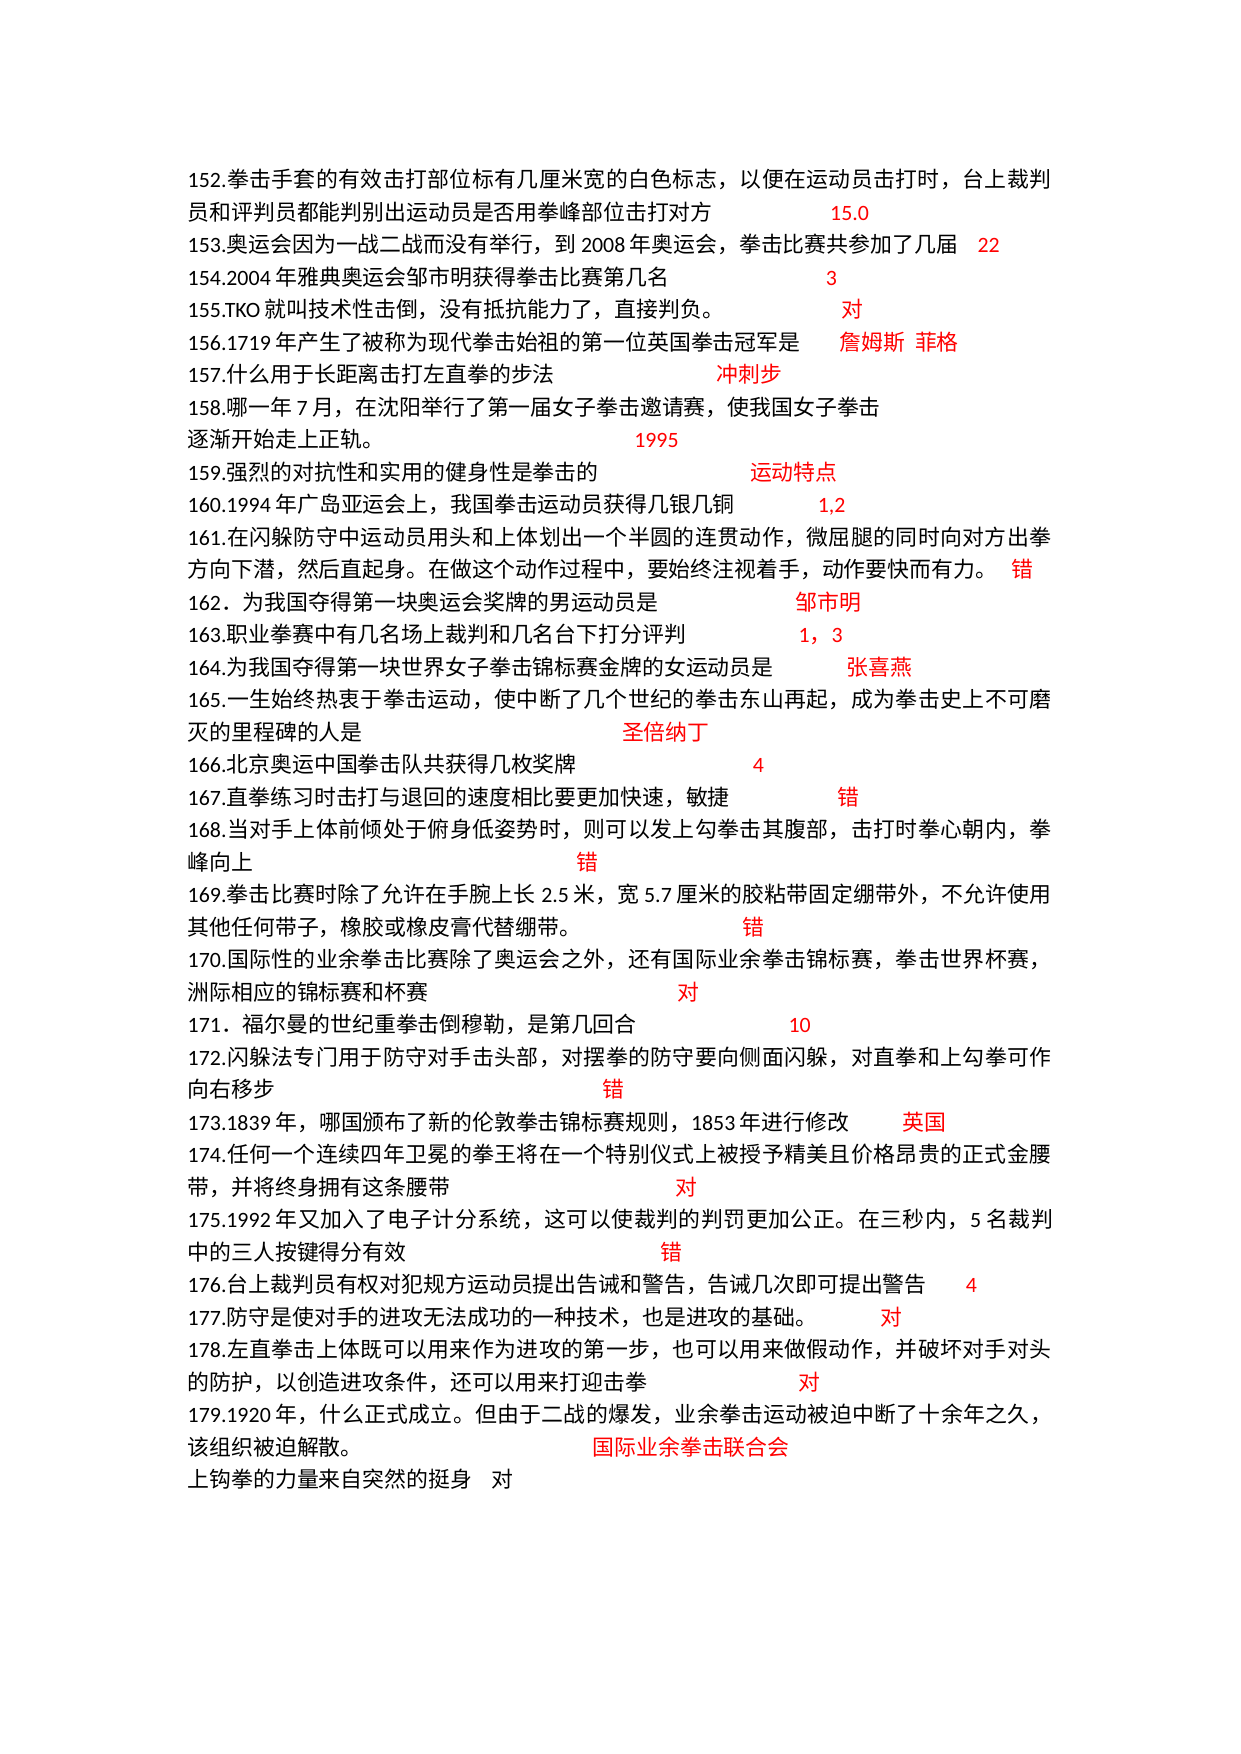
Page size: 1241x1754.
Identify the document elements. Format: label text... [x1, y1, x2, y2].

text 160.1994年广岛亚运会上，我国拳击运动员获得几银几铜 1,2 [187, 487, 1053, 519]
text 173.1839年，哪国颁布了新的伦敦拳击锦标赛规则，1853年进行修改 英国 [187, 1104, 1053, 1137]
text 157.什么用于长距离击打左直拳的步法 冲刺步 [187, 357, 1053, 389]
text 171．福尔曼的世纪重拳击倒穆勒，是第几回合 10 [187, 1007, 1053, 1039]
text 179.1920年，什么正式成立。但由于二战的爆发，业余拳击运动被迫中断了十余年之久，该组织被迫解散。 国际业余拳击联合会 [187, 1397, 1053, 1462]
text 159.强烈的对抗性和实用的健身性是拳击的 运动特点 [187, 454, 1053, 487]
text 163.职业拳赛中有几名场上裁判和几名台下打分评判 1，3 [187, 617, 1053, 649]
text 168.当对手上体前倾处于俯身低姿势时，则可以发上勾拳击其腹部，击打时拳心朝内，拳峰向上 错 [187, 812, 1053, 877]
text 175.1992年又加入了电子计分系统，这可以使裁判的判罚更加公正。在三秒内，5名裁判中的三人按键得分有效 错 [187, 1202, 1053, 1267]
text 167.直拳练习时击打与退回的速度相比要更加快速，敏捷 错 [187, 779, 1053, 812]
text 逐渐开始走上正轨。 1995 [187, 422, 1053, 454]
text 152.拳击手套的有效击打部位标有几厘米宽的白色标志，以便在运动员击打时，台上裁判员和评判员都能判别出运动员是否用拳峰部位击打对方 15.0 [187, 162, 1053, 227]
text 162．为我国夺得第一块奥运会奖牌的男运动员是 邹市明 [187, 584, 1053, 617]
text 165.一生始终热衷于拳击运动，使中断了几个世纪的拳击东山再起，成为拳击史上不可磨灭的里程碑的人是 圣倍纳丁 [187, 682, 1053, 747]
text 154.2004年雅典奥运会邹市明获得拳击比赛第几名 3 [187, 259, 1053, 292]
text 156.1719年产生了被称为现代拳击始祖的第一位英国拳击冠军是 詹姆斯 菲格 [187, 324, 1053, 357]
text 158.哪一年7月，在沈阳举行了第一届女子拳击邀请赛，使我国女子拳击 [187, 389, 1053, 422]
text 177.防守是使对手的进攻无法成功的一种技术，也是进攻的基础。 对 [187, 1299, 1053, 1332]
text 172.闪躲法专门用于防守对手击头部，对摆拳的防守要向侧面闪躲，对直拳和上勾拳可作向右移步 错 [187, 1039, 1053, 1104]
text 153.奥运会因为一战二战而没有举行，到2008年奥运会，拳击比赛共参加了几届 22 [187, 227, 1053, 259]
text 178.左直拳击上体既可以用来作为进攻的第一步，也可以用来做假动作，并破坏对手对头的防护，以创造进攻条件，还可以用来打迎击拳 对 [187, 1332, 1053, 1397]
text 170.国际性的业余拳击比赛除了奥运会之外，还有国际业余拳击锦标赛，拳击世界杯赛，洲际相应的锦标赛和杯赛 对 [187, 942, 1053, 1007]
text 161.在闪躲防守中运动员用头和上体划出一个半圆的连贯动作，微屈腿的同时向对方出拳方向下潜，然后直起身。在做这个动作过程中，要始终注视着手，动作要快而有力。 错 [187, 519, 1053, 584]
text 166.北京奥运中国拳击队共获得几枚奖牌 4 [187, 747, 1053, 779]
text 164.为我国夺得第一块世界女子拳击锦标赛金牌的女运动员是 张喜燕 [187, 649, 1053, 682]
text 155.TKO就叫技术性击倒，没有抵抗能力了，直接判负。 对 [187, 292, 1053, 324]
text 上钩拳的力量来自突然的挺身 对 [187, 1462, 1053, 1494]
text 169.拳击比赛时除了允许在手腕上长2.5米，宽5.7厘米的胶粘带固定绷带外，不允许使用其他任何带子，橡胶或橡皮膏代替绷带。 错 [187, 877, 1053, 942]
text 174.任何一个连续四年卫冕的拳王将在一个特别仪式上被授予精美且价格昂贵的正式金腰带，并将终身拥有这条腰带 对 [187, 1137, 1053, 1202]
text 176.台上裁判员有权对犯规方运动员提出告诫和警告，告诫几次即可提出警告 4 [187, 1267, 1053, 1299]
